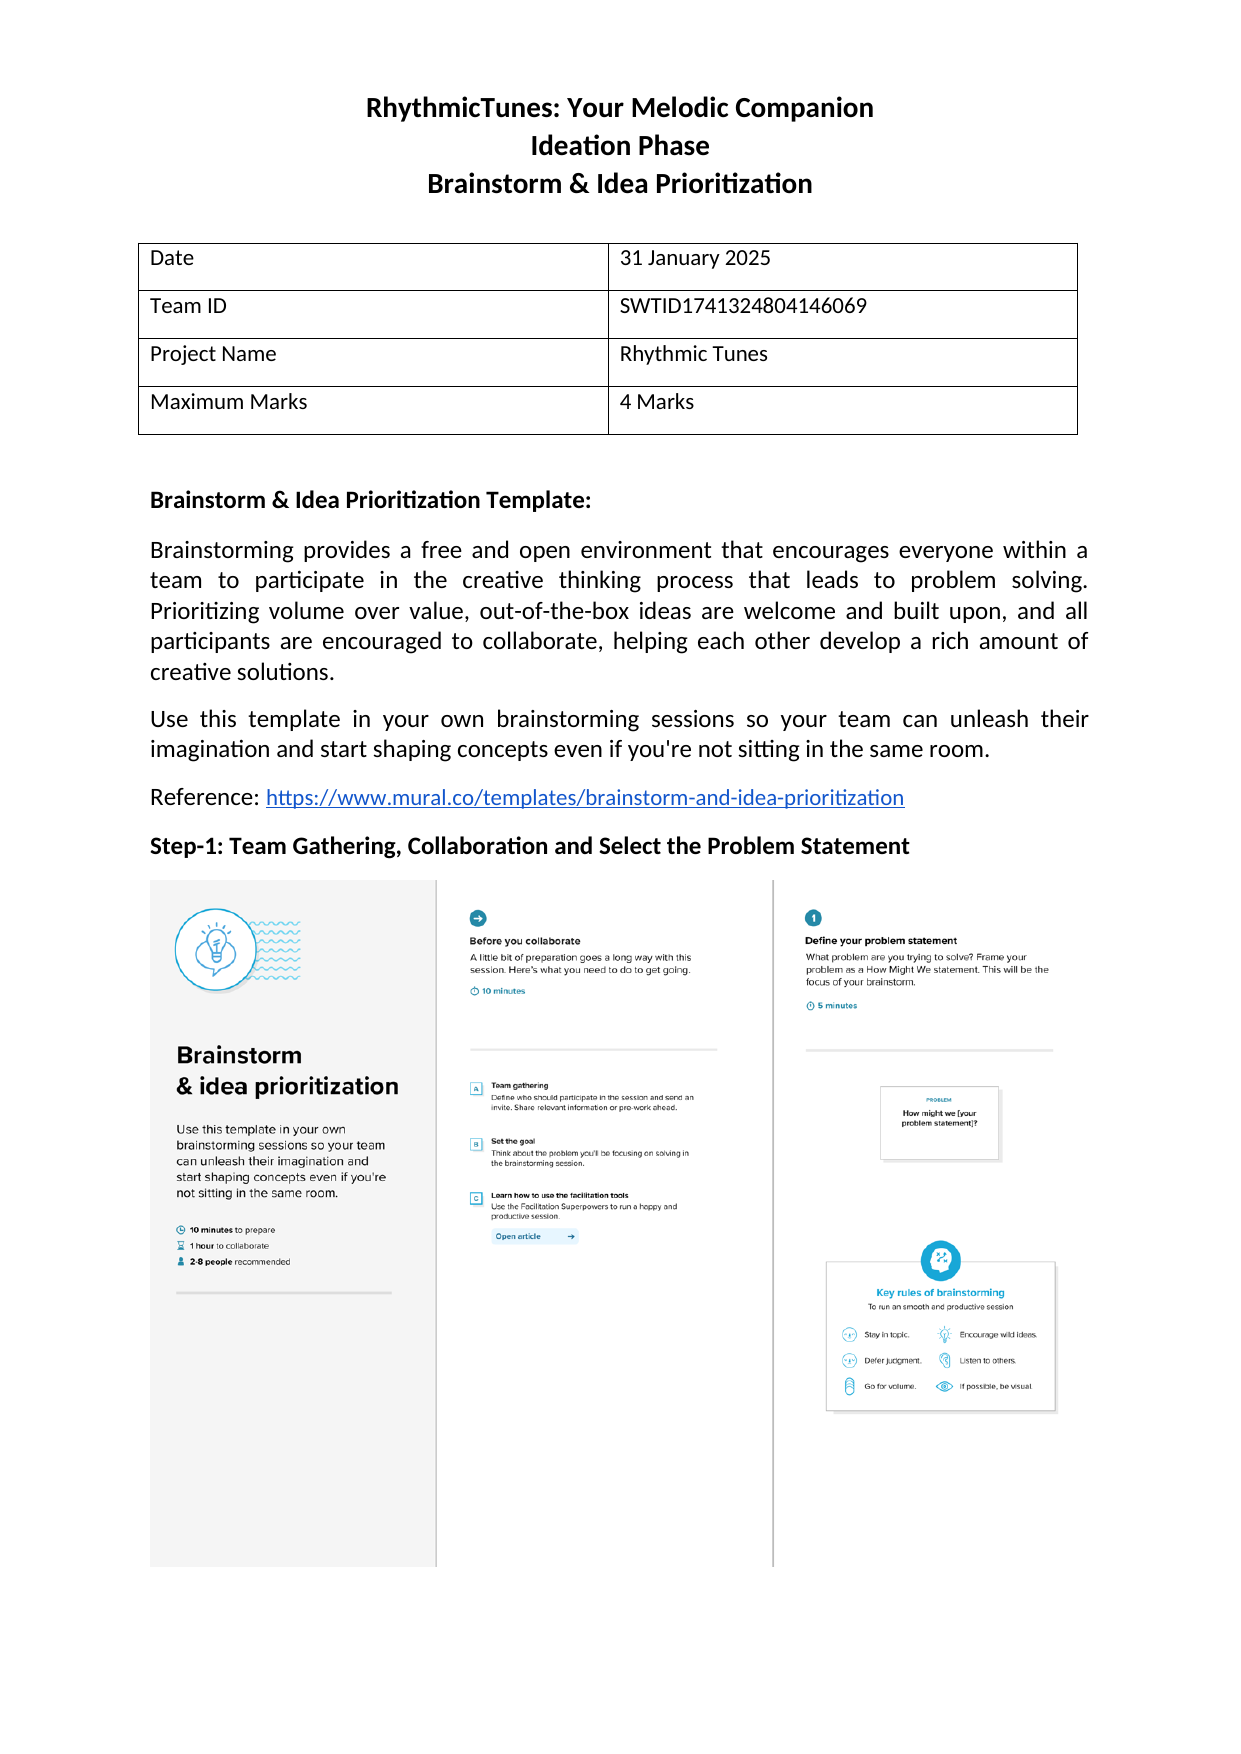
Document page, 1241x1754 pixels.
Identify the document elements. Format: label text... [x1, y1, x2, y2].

table_cell Team ID [139, 291, 608, 338]
table_cell 4 Marks [609, 387, 1077, 434]
text Brainstorm & Idea Prioritization Template: [150, 484, 1090, 515]
table_cell SWTID1741324804146069 [609, 291, 1077, 338]
table_cell Rhythmic Tunes [609, 339, 1077, 386]
table_header 31 January 2025 [609, 244, 1077, 290]
table_header Date [139, 244, 608, 290]
text Brainstorming provides a free and open environment that encourages everyone within a team to participate in the creative thinking process that leads to problem solving. Prioritizing volume over value, out-of-the-box ideas are welcome and built upon, and all participants are encouraged to collaborate, helping each other develop a rich amount of creative solutions. [150, 534, 1090, 686]
text Ideation Phase [150, 127, 1090, 163]
text RhythmicTunes: Your Melodic Companion [150, 89, 1090, 124]
picture [150, 880, 1091, 1567]
table_cell Maximum Marks [139, 387, 608, 434]
text Step-1: Team Gathering, Collaboration and Select the Problem Statement [150, 830, 1090, 861]
text Reference: https://www.mural.co/templates/brainstorm-and-idea-prioritization [150, 781, 1090, 811]
text Use this template in your own brainstorming sessions so your team can unleash their imagination and start shaping concepts even if you're not sitting in the same room. [150, 703, 1090, 764]
text Brainstorm & Idea Prioritization [150, 166, 1090, 201]
table_cell Project Name [139, 339, 608, 386]
